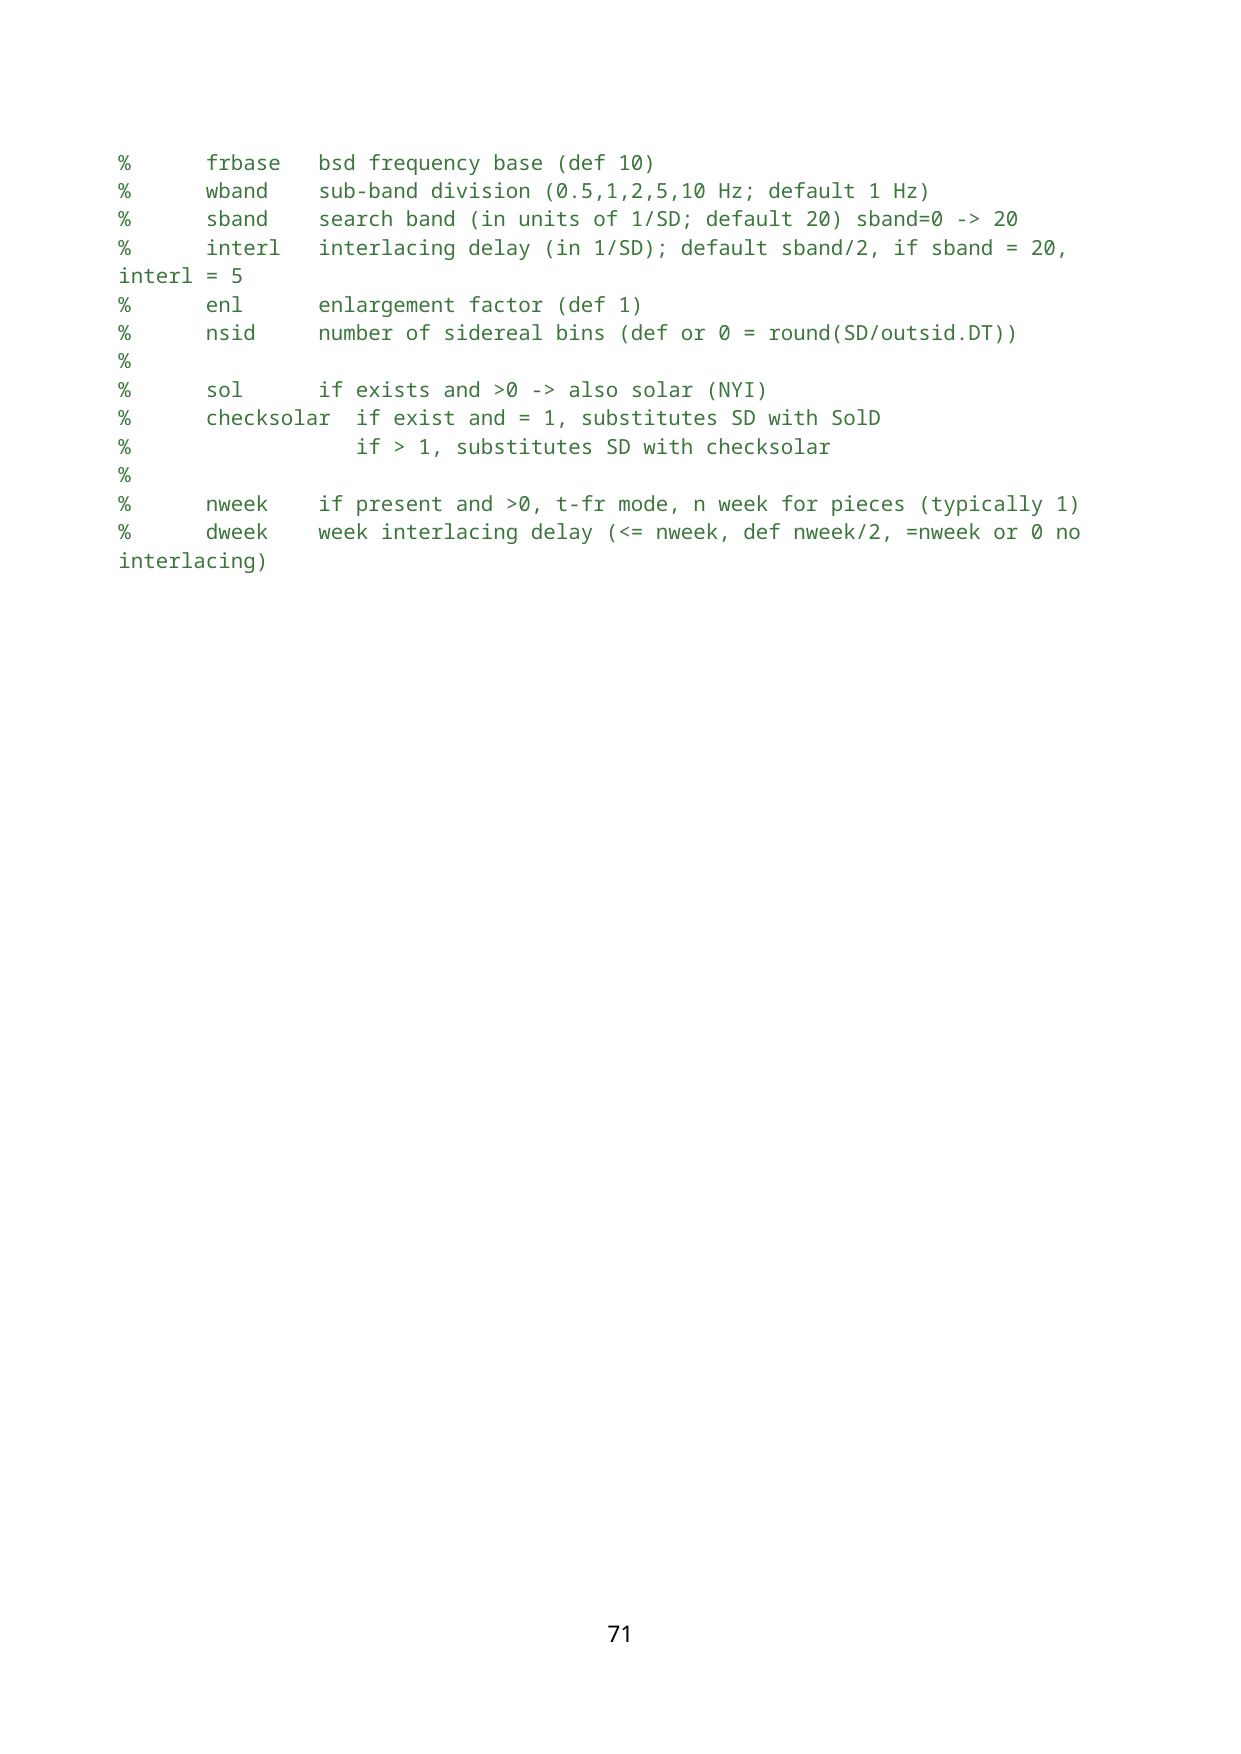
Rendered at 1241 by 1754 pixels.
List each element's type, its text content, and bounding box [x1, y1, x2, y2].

text % [118, 347, 1122, 375]
text % interl interlacing delay (in 1/SD); default sband/2, if sband = 20, interl = 5 [118, 233, 1122, 290]
text % dweek week interlacing delay (<= nweek, def nweek/2, =nweek or 0 no interlacing) [118, 517, 1122, 574]
text % frbase bsd frequency base (def 10) [118, 148, 1122, 176]
text % nsid number of sidereal bins (def or 0 = round(SD/outsid.DT)) [118, 318, 1122, 347]
text % checksolar if exist and = 1, substitutes SD with SolD [118, 403, 1122, 432]
text % sol if exists and >0 -> also solar (NYI) [118, 375, 1122, 403]
text % sband search band (in units of 1/SD; default 20) sband=0 -> 20 [118, 204, 1122, 233]
text % enl enlargement factor (def 1) [118, 290, 1122, 318]
text % [118, 460, 1122, 489]
text % if > 1, substitutes SD with checksolar [118, 432, 1122, 460]
text % nweek if present and >0, t-fr mode, n week for pieces (typically 1) [118, 489, 1122, 517]
text % wband sub-band division (0.5,1,2,5,10 Hz; default 1 Hz) [118, 176, 1122, 204]
